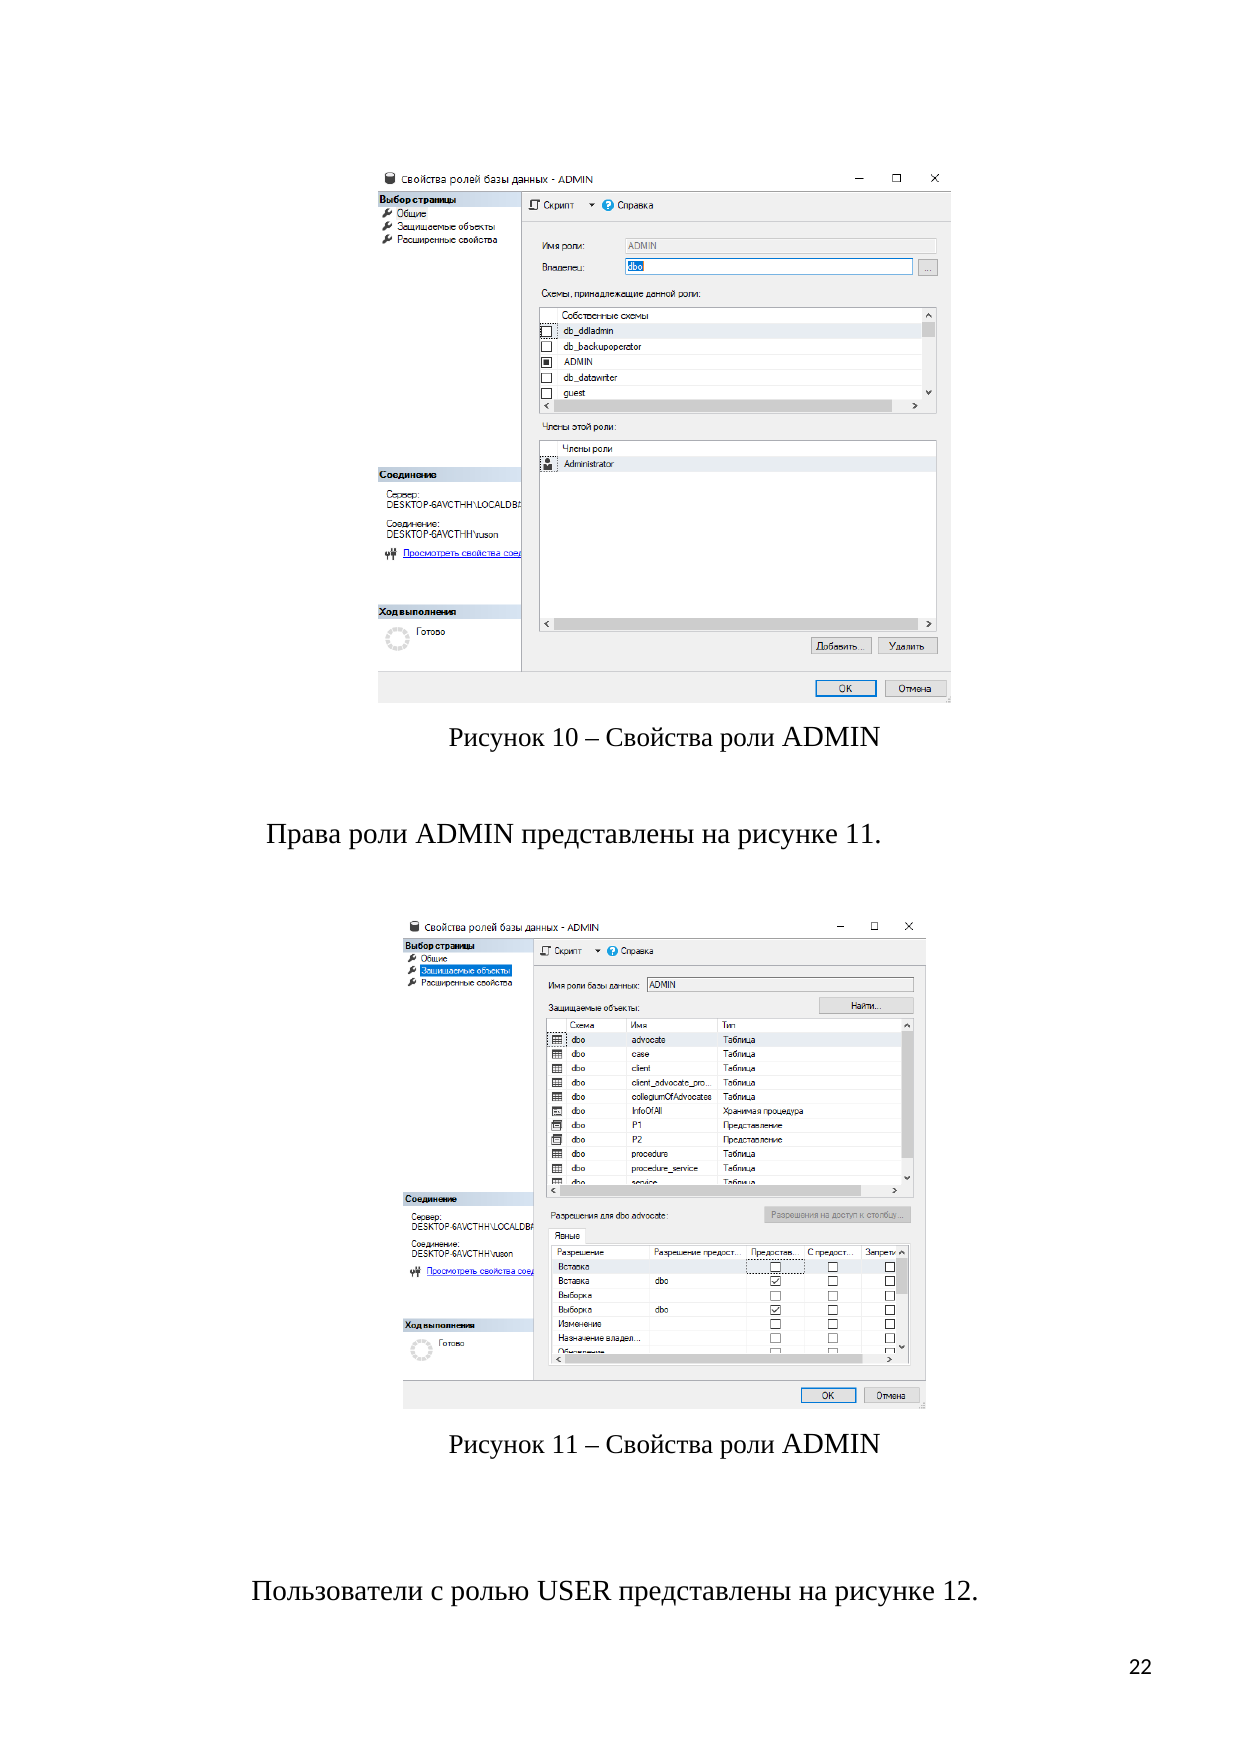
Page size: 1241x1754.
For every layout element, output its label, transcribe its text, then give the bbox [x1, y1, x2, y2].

text Рисунок 11 – Свойства роли ADMIN [177, 1426, 1152, 1459]
text Рисунок 10 – Свойства роли ADMIN [177, 719, 1152, 753]
text Пользователи с ролью USER представлены на рисунке 12. [177, 1573, 1152, 1607]
text Права роли ADMIN представлены на рисунке 11. [177, 816, 1152, 850]
picture [403, 916, 926, 1409]
picture [378, 168, 951, 703]
